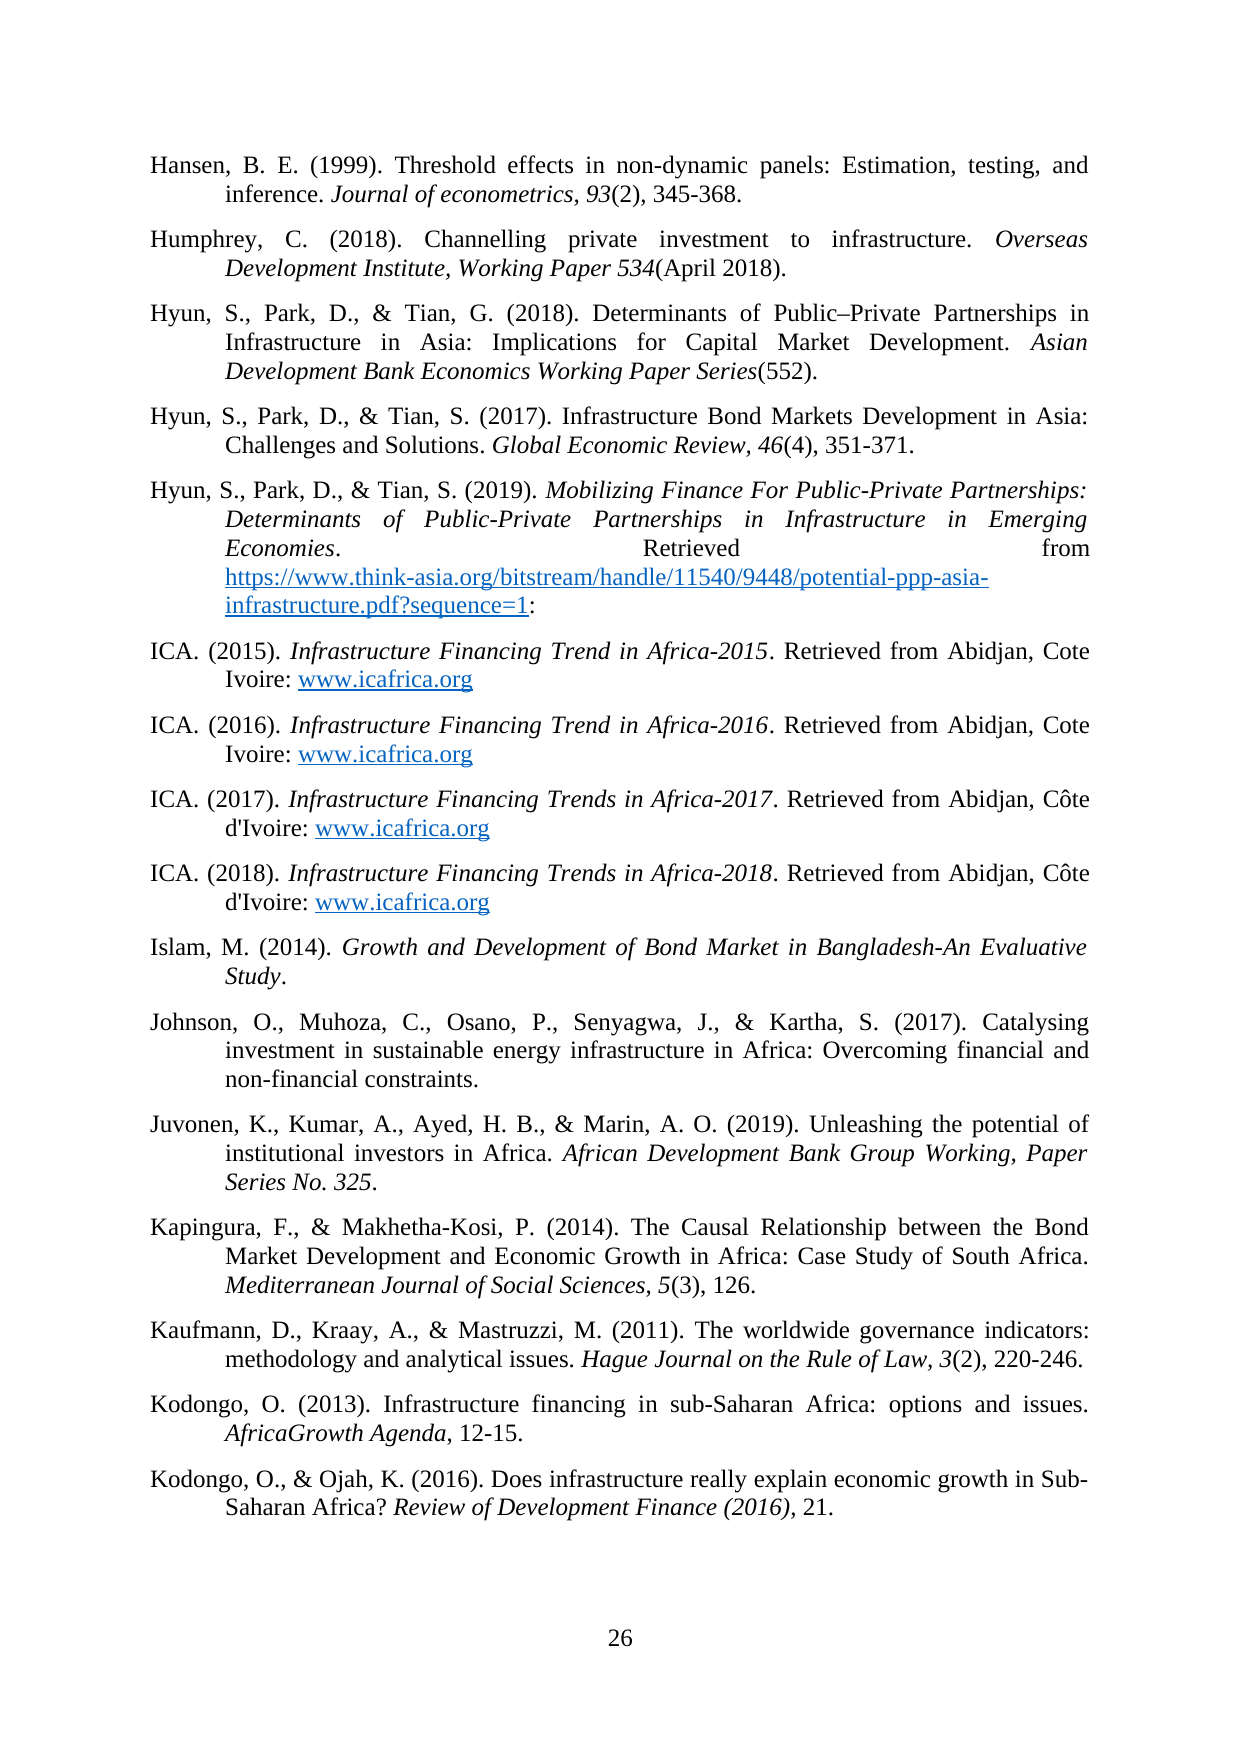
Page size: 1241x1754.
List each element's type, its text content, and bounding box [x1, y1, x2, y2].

text ICA. (2015). Infrastructure Financing Trend in Africa-2015. Retrieved from Abidjan, Cote Ivoire: www.icafrica.org [150, 636, 1090, 693]
text Johnson, O., Muhoza, C., Osano, P., Senyagwa, J., & Kartha, S. (2017). Catalysing investment in sustainable energy infrastructure in Africa: Overcoming financial and non-financial constraints. [150, 1007, 1090, 1093]
text ICA. (2017). Infrastructure Financing Trends in Africa-2017. Retrieved from Abidjan, Côte d'Ivoire: www.icafrica.org [150, 784, 1090, 842]
text Juvonen, K., Kumar, A., Ayed, H. B., & Marin, A. O. (2019). Unleashing the potential of institutional investors in Africa. African Development Bank Group Working, Paper Series No. 325. [150, 1109, 1090, 1196]
text Islam, M. (2014). Growth and Development of Bond Market in Bangladesh-An Evaluative Study. [150, 932, 1090, 990]
text Hyun, S., Park, D., & Tian, S. (2017). Infrastructure Bond Markets Development in Asia: Challenges and Solutions. Global Economic Review, 46(4), 351-371. [150, 401, 1090, 459]
text Kodongo, O., & Ojah, K. (2016). Does infrastructure really explain economic growth in Sub-Saharan Africa? Review of Development Finance (2016), 21. [150, 1464, 1090, 1521]
text Kaufmann, D., Kraay, A., & Mastruzzi, M. (2011). The worldwide governance indicators: methodology and analytical issues. Hague Journal on the Rule of Law, 3(2), 220-246. [150, 1315, 1090, 1373]
text Hansen, B. E. (1999). Threshold effects in non-dynamic panels: Estimation, testing, and inference. Journal of econometrics, 93(2), 345-368. [150, 150, 1090, 207]
text Hyun, S., Park, D., & Tian, S. (2019). Mobilizing Finance For Public-Private Partnerships: Determinants of Public-Private Partnerships in Infrastructure in Emerging Economies. Retrieved from https://www.think-asia.org/bitstream/handle/11540/9448/potential-ppp-asia-infrastructure.pdf?sequence=1: [150, 475, 1090, 619]
text ICA. (2018). Infrastructure Financing Trends in Africa-2018. Retrieved from Abidjan, Côte d'Ivoire: www.icafrica.org [150, 858, 1090, 916]
text Kapingura, F., & Makhetha-Kosi, P. (2014). The Causal Relationship between the Bond Market Development and Economic Growth in Africa: Case Study of South Africa. Mediterranean Journal of Social Sciences, 5(3), 126. [150, 1212, 1090, 1299]
text Humphrey, C. (2018). Channelling private investment to infrastructure. Overseas Development Institute, Working Paper 534(April 2018). [150, 224, 1090, 282]
text ICA. (2016). Infrastructure Financing Trend in Africa-2016. Retrieved from Abidjan, Cote Ivoire: www.icafrica.org [150, 710, 1090, 767]
text Kodongo, O. (2013). Infrastructure financing in sub-Saharan Africa: options and issues. AfricaGrowth Agenda, 12-15. [150, 1389, 1090, 1447]
text Hyun, S., Park, D., & Tian, G. (2018). Determinants of Public–Private Partnerships in Infrastructure in Asia: Implications for Capital Market Development. Asian Development Bank Economics Working Paper Series(552). [150, 298, 1090, 384]
